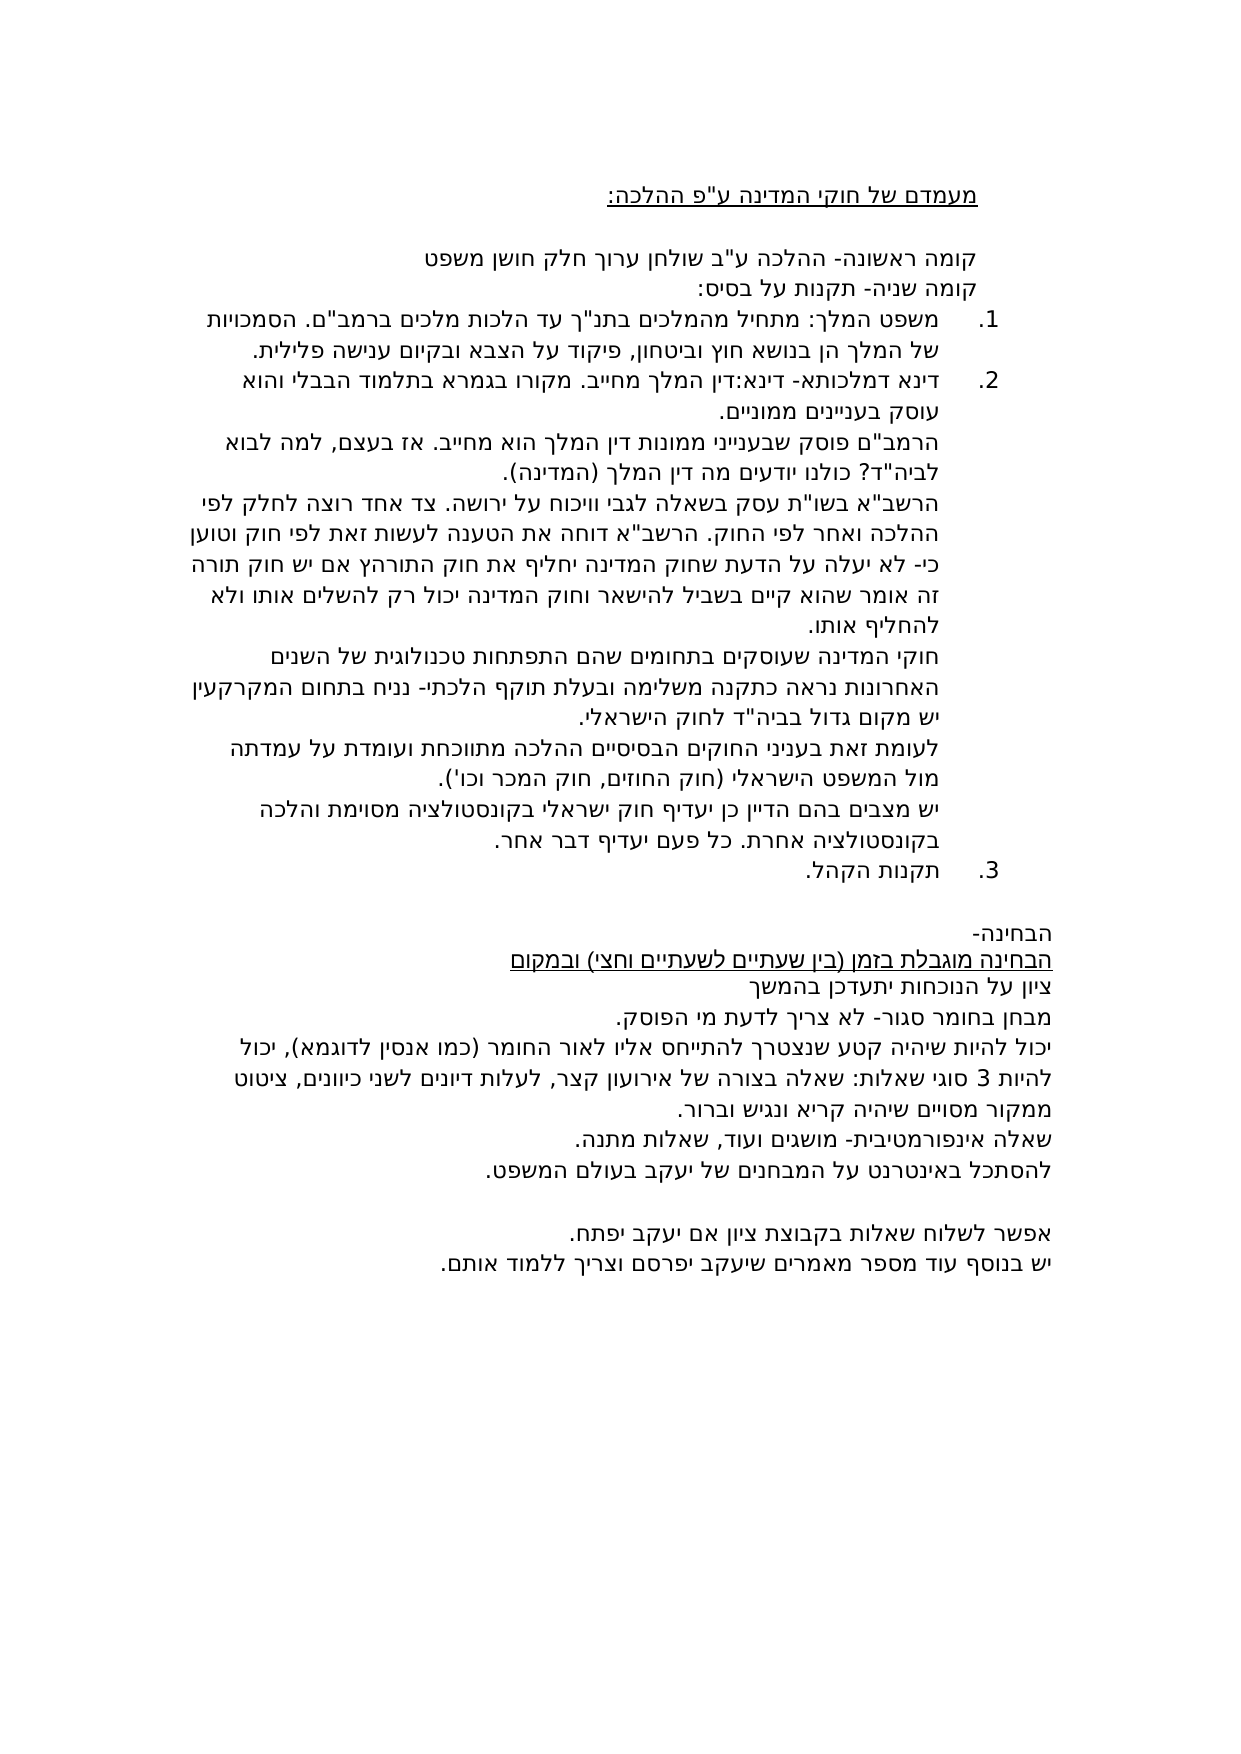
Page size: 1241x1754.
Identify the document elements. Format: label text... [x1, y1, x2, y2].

list מעמדם של חוקי המדינה ע"פ ההלכה: [187, 182, 978, 209]
list הרשב"א בשו"ת עסק בשאלה לגבי וויכוח על ירושה. צד אחד רוצה לחלק לפי ההלכה ואחר לפי החוק. הרשב"א דוחה את הטענה לעשות זאת לפי חוק וטוען כי- לא יעלה על הדעת שחוק המדינה יחליף את חוק התורהץ אם יש חוק תורה זה אומר שהוא קיים בשביל להישאר וחוק המדינה יכול רק להשלים אותו ולא להחליף אותו. [187, 490, 940, 639]
list יש מצבים בהם הדיין כן יעדיף חוק ישראלי בקונסטולציה מסוימת והלכה בקונסטולציה אחרת. כל פעם יעדיף דבר אחר. [187, 796, 940, 853]
list משפט המלך: מתחיל מהמלכים בתנ"ך עד הלכות מלכים ברמב"ם. הסמכויות של המלך הן בנושא חוץ וביטחון, פיקוד על הצבא ובקיום ענישה פלילית. [187, 306, 978, 363]
text הבחינה- הבחינה מוגבלת בזמן (בין שעתיים לשעתיים וחצי) ובמקום [187, 920, 1053, 973]
text שאלה אינפורמטיבית- מושגים ועוד, שאלות מתנה. [187, 1126, 1053, 1153]
text יכול להיות שיהיה קטע שנצטרך להתייחס אליו לאור החומר (כמו אנסין לדוגמא), יכול להיות 3 סוגי שאלות: שאלה בצורה של אירועון קצר, לעלות דיונים לשני כיוונים, ציטוט ממקור מסויים שיהיה קריא ונגיש וברור. [187, 1034, 1053, 1122]
text אפשר לשלוח שאלות בקבוצת ציון אם יעקב יפתח. [187, 1220, 1053, 1247]
text מבחן בחומר סגור- לא צריך לדעת מי הפוסק. [187, 1004, 1053, 1031]
text להסתכל באינטרנט על המבחנים של יעקב בעולם המשפט. [187, 1157, 1053, 1184]
text ציון על הנוכחות יתעדכן בהמשך [187, 973, 1053, 1000]
list קומה ראשונה- ההלכה ע"ב שולחן ערוך חלק חושן משפט [187, 245, 978, 272]
text יש בנוסף עוד מספר מאמרים שיעקב יפרסם וצריך ללמוד אותם. [187, 1251, 1053, 1277]
list תקנות הקהל. [187, 857, 978, 884]
list קומה שניה- תקנות על בסיס: [187, 276, 978, 302]
list דינא דמלכותא- דינא:דין המלך מחייב. מקורו בגמרא בתלמוד הבבלי והוא עוסק בעניינים ממוניים. [187, 367, 978, 425]
list הרמב"ם פוסק שבענייני ממונות דין המלך הוא מחייב. אז בעצם, למה לבוא לביה"ד? כולנו יודעים מה דין המלך (המדינה). [187, 429, 940, 486]
list לעומת זאת בעניני החוקים הבסיסיים ההלכה מתווכחת ועומדת על עמדתה מול המשפט הישראלי (חוק החוזים, חוק המכר וכו'). [187, 735, 940, 792]
list חוקי המדינה שעוסקים בתחומים שהם התפתחות טכנולוגית של השנים האחרונות נראה כתקנה משלימה ובעלת תוקף הלכתי- נניח בתחום המקרקעין יש מקום גדול בביה"ד לחוק הישראלי. [187, 643, 940, 731]
